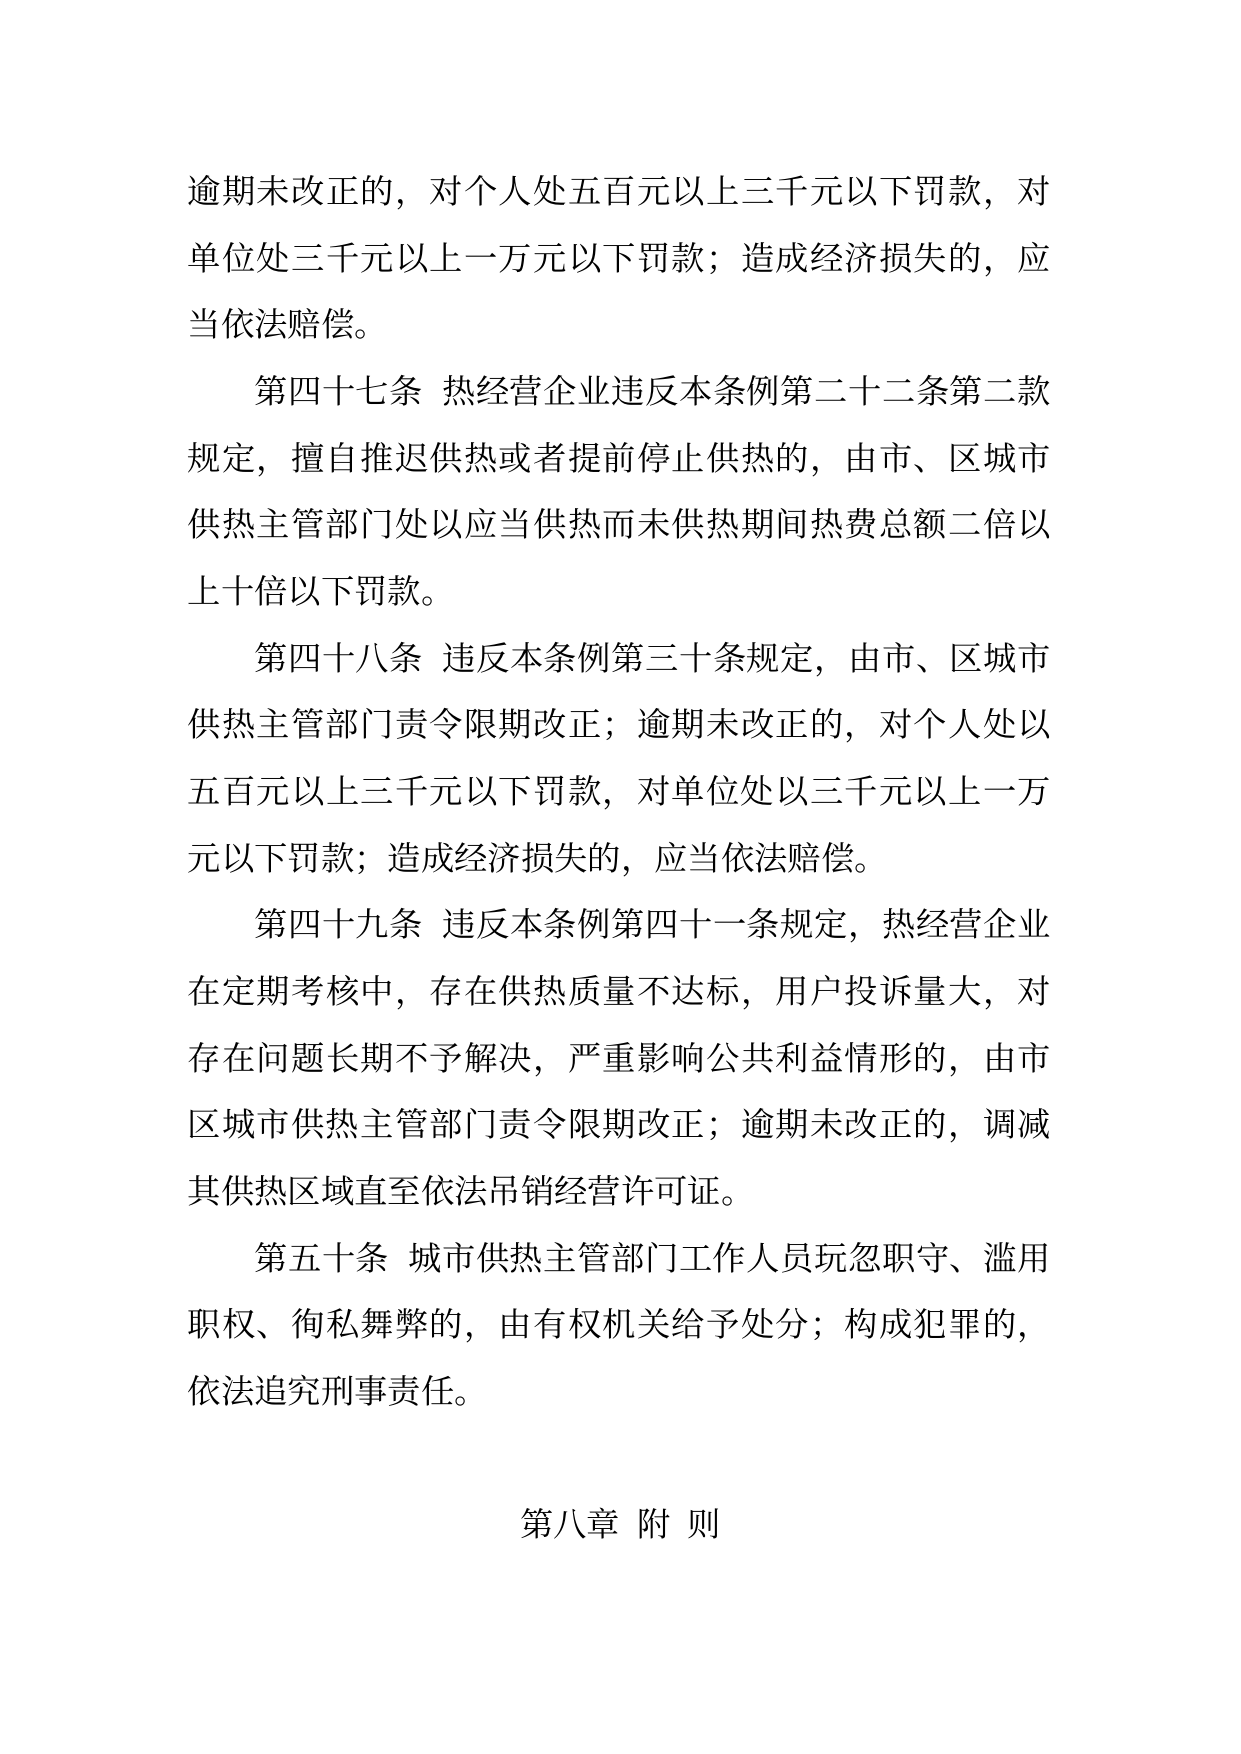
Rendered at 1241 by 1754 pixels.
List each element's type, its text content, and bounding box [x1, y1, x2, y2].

text 第五十条 城市供热主管部门工作人员玩忽职守、滥用职权、徇私舞弊的，由有权机关给予处分；构成犯罪的，依法追究刑事责任。 [187, 1217, 1053, 1417]
text 第四十七条 热经营企业违反本条例第二十二条第二款规定，擅自推迟供热或者提前停止供热的，由市、区城市供热主管部门处以应当供热而未供热期间热费总额二倍以上十倍以下罚款。 [187, 350, 1053, 617]
text 第四十八条 违反本条例第三十条规定，由市、区城市供热主管部门责令限期改正；逾期未改正的，对个人处以五百元以上三千元以下罚款，对单位处以三千元以上一万元以下罚款；造成经济损失的，应当依法赔偿。 [187, 617, 1053, 883]
text 第四十九条 违反本条例第四十一条规定，热经营企业在定期考核中，存在供热质量不达标，用户投诉量大，对存在问题长期不予解决，严重影响公共利益情形的，由市、区城市供热主管部门责令限期改正；逾期未改正的，调减其供热区域直至依法吊销经营许可证。 [187, 883, 1053, 1217]
text 第八章 附 则 [187, 1483, 1053, 1550]
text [187, 150, 1053, 350]
